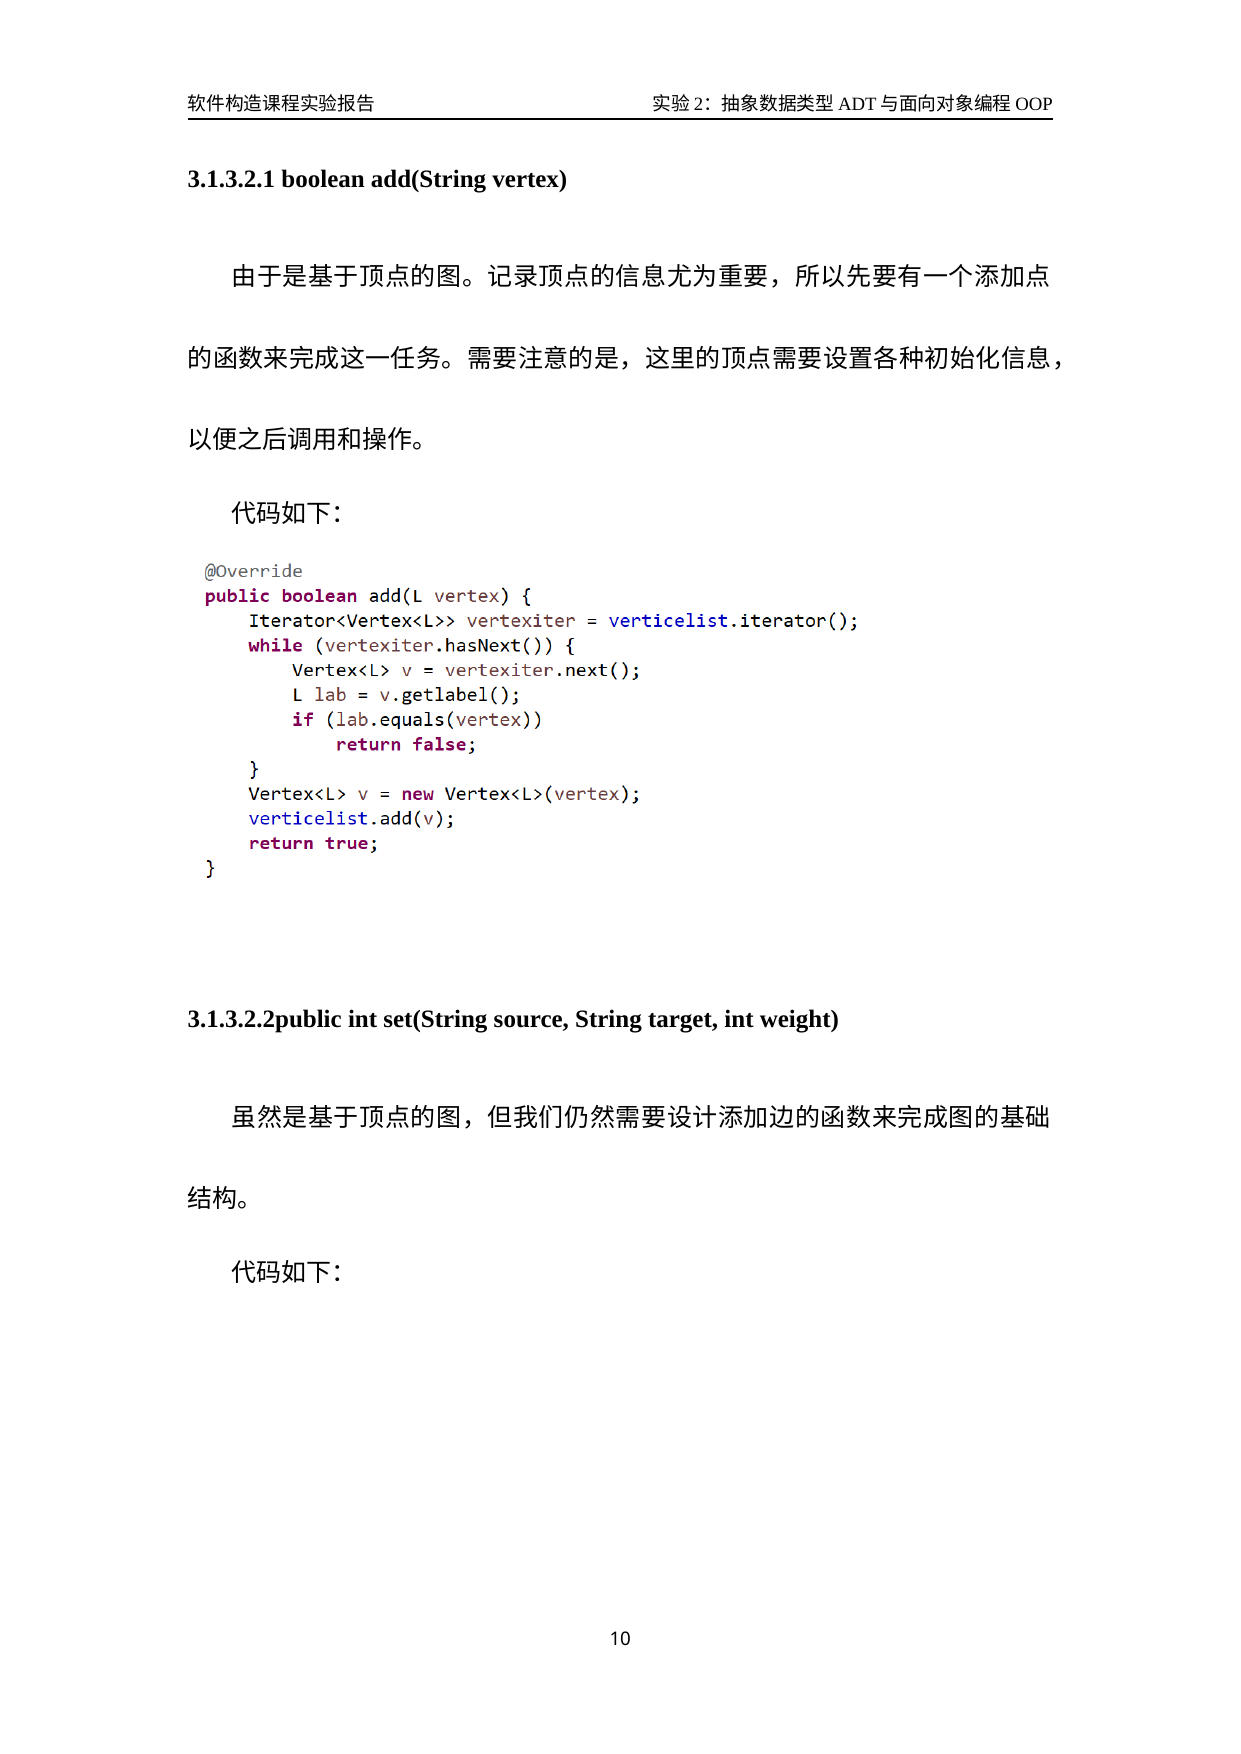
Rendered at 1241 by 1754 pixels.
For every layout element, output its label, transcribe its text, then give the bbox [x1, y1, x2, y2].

text 由于是基于顶点的图。记录顶点的信息尤为重要，所以先要有一个添加点的函数来完成这一任务。需要注意的是，这里的顶点需要设置各种初始化信息，以便之后调用和操作。 [187, 242, 1053, 470]
picture [187, 553, 897, 887]
subtitle 3.1.3.2.1 boolean add(String vertex) [187, 162, 1053, 194]
subtitle 3.1.3.2.2public int set(String source, String target, int weight) [187, 1003, 1053, 1035]
text 代码如下： [187, 479, 1053, 544]
text 虽然是基于顶点的图，但我们仍然需要设计添加边的函数来完成图的基础结构。 [187, 1083, 1053, 1229]
text 代码如下： [187, 1238, 1053, 1303]
